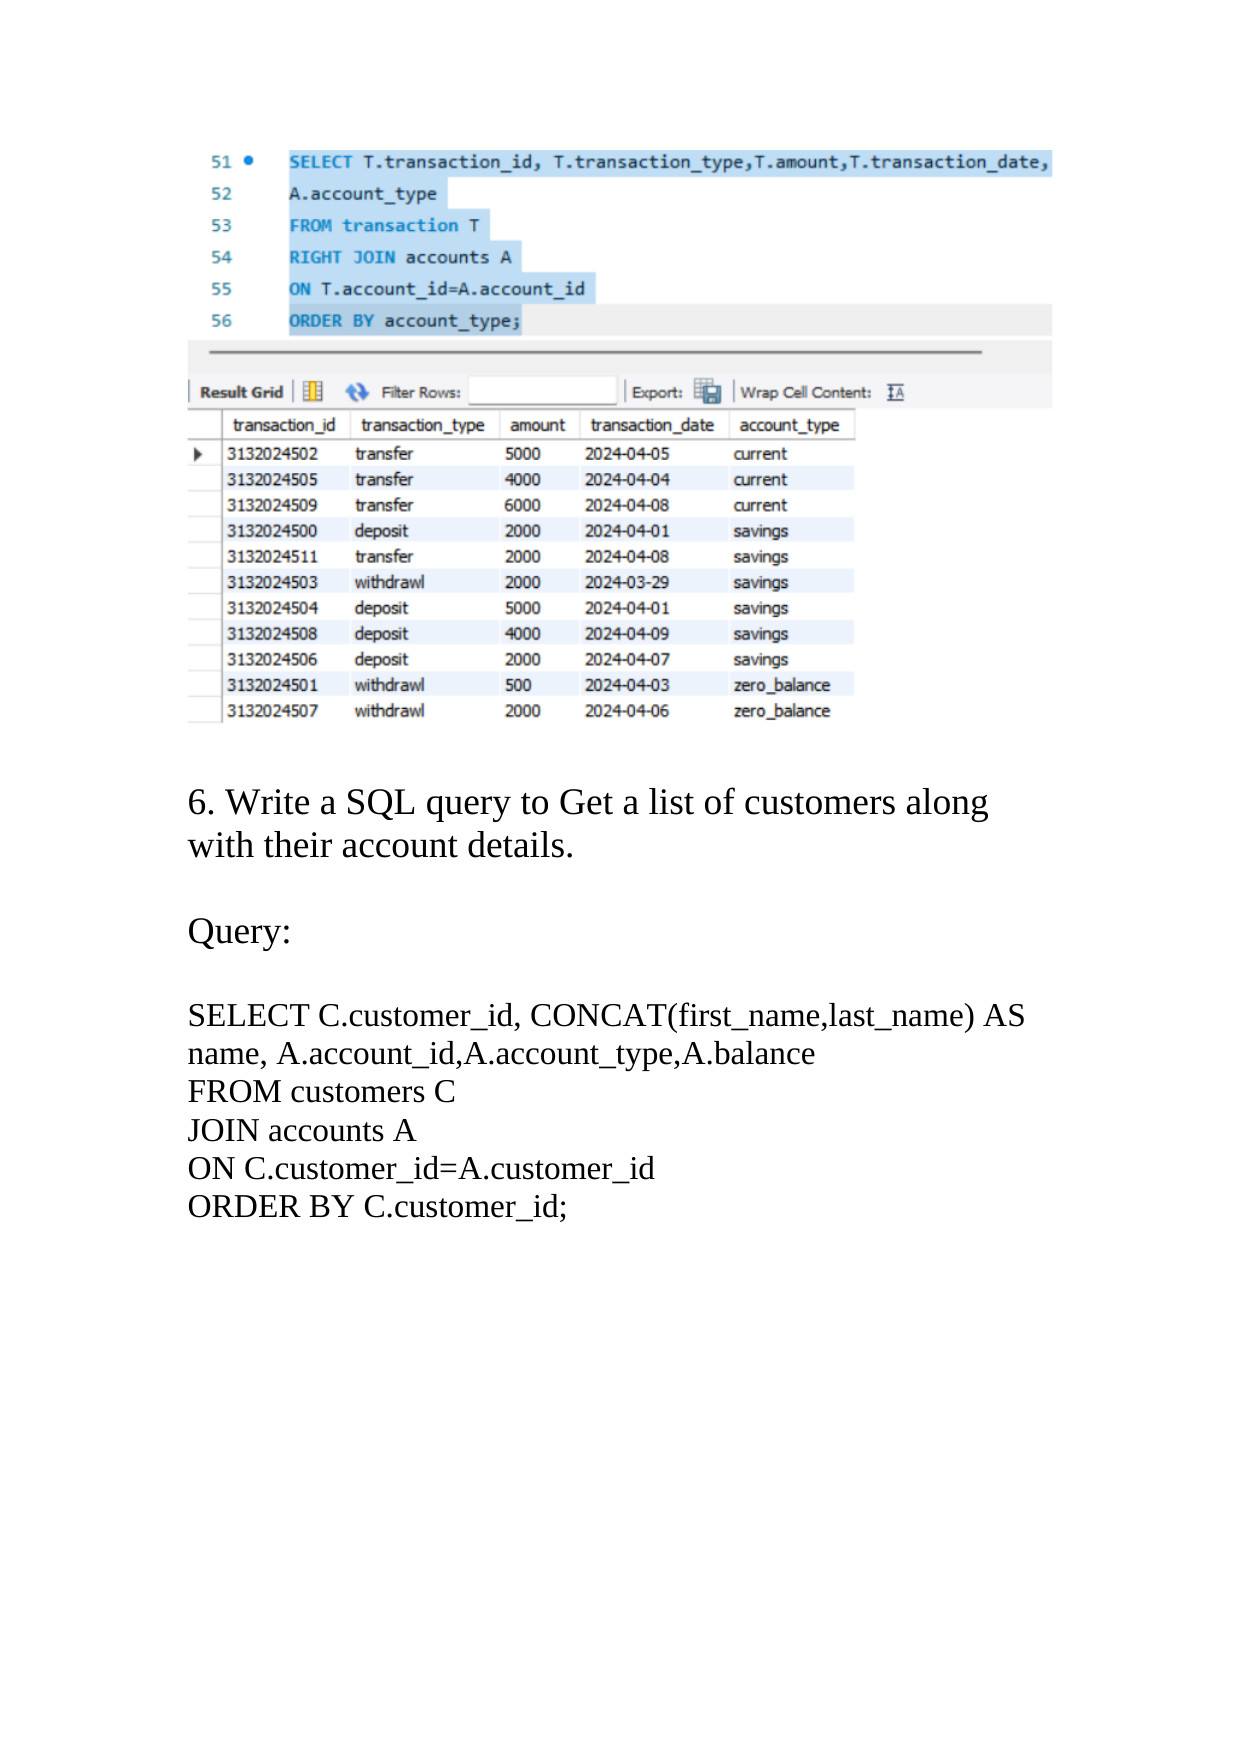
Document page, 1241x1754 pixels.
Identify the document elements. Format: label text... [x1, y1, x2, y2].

list ORDER BY C.customer_id; [187, 1187, 1053, 1225]
list ON C.customer_id=A.customer_id [187, 1148, 1053, 1187]
list FROM customers C [187, 1072, 1053, 1110]
list JOIN accounts A [187, 1110, 1053, 1148]
picture [187, 150, 1053, 737]
list SELECT C.customer_id, CONCAT(first_name,last_name) AS name, A.account_id,A.account_type,A.balance [187, 995, 1053, 1072]
list Write a SQL query to Get a list of customers along with their account details. [187, 779, 1053, 866]
list Query: [187, 909, 1053, 952]
